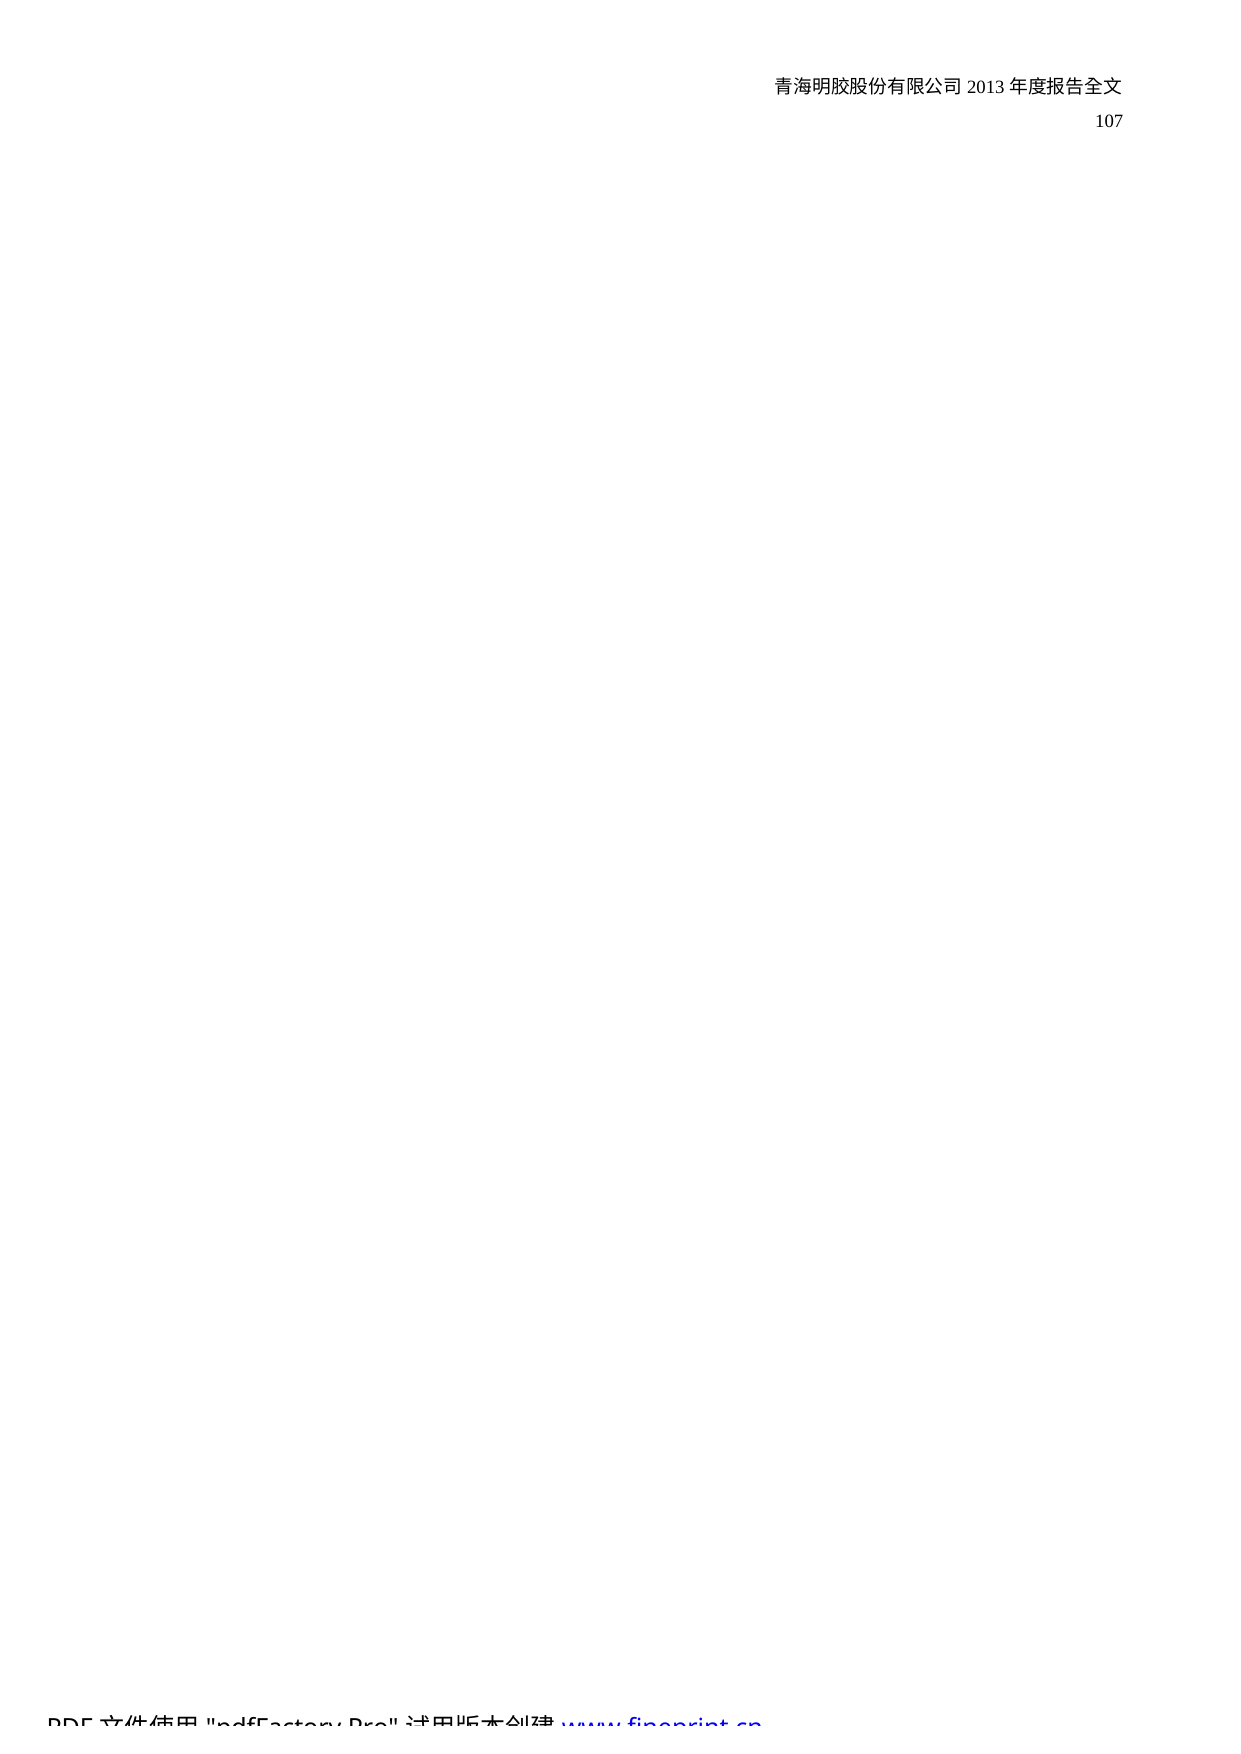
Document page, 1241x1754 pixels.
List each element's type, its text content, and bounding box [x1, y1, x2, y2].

text 107 [27, 110, 1123, 132]
